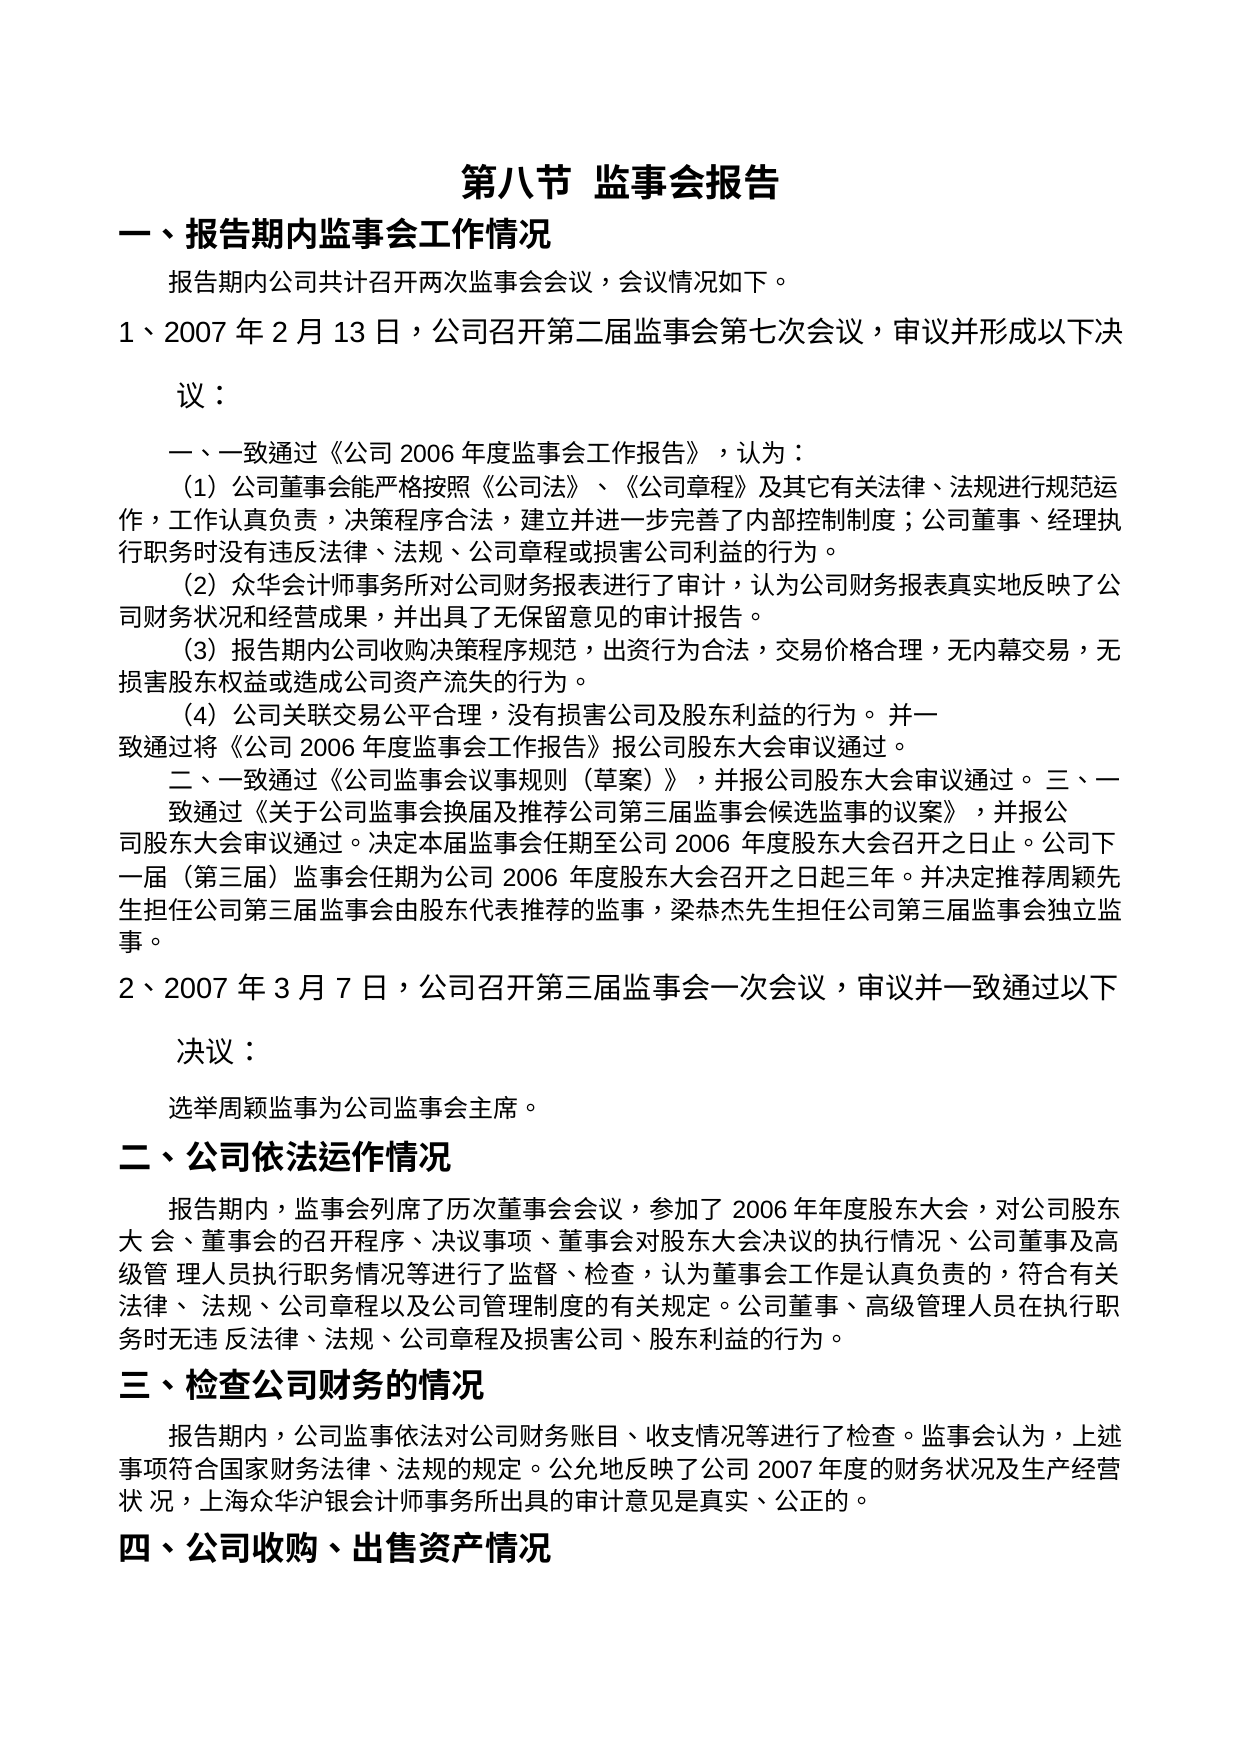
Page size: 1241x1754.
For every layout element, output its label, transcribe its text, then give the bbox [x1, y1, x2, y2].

subtitle 三、检查公司财务的情况 [118, 1354, 1138, 1408]
text （2）众华会计师事务所对公司财务报表进行了审计，认为公司财务报表真实地反映了公 司财务状况和经营成果，并出具了无保留意见的审计报告。 [118, 568, 1122, 633]
text 二、一致通过《公司监事会议事规则（草案）》，并报公司股东大会审议通过。 三、一致通过《关于公司监事会换届及推荐公司第三届监事会候选监事的议案》，并报公 [168, 763, 1124, 828]
text （3）报告期内公司收购决策程序规范，出资行为合法，交易价格合理，无内幕交易，无 损害股东权益或造成公司资产流失的行为。 [118, 633, 1122, 698]
text 一、一致通过《公司 2006 年度监事会工作报告》，认为： [168, 439, 1138, 468]
text （1）公司董事会能严格按照《公司法》、《公司章程》及其它有关法律、法规进行规范运 作，工作认真负责，决策程序合法，建立并进一步完善了内部控制制度；公司董事、经理执 行职务时没有违反法律、法规、公司章程或损害公司利益的行为。 [118, 471, 1123, 568]
subtitle 二、公司依法运作情况 [118, 1123, 1138, 1181]
subtitle 第八节 监事会报告 [460, 155, 1138, 207]
subtitle 一、报告期内监事会工作情况 [118, 211, 1138, 257]
text 报告期内，监事会列席了历次董事会会议，参加了2006年年度股东大会，对公司股东大 会、董事会的召开程序、决议事项、董事会对股东大会决议的执行情况、公司董事及高级管 理人员执行职务情况等进行了监督、检查，认为董事会工作是认真负责的，符合有关法律、 法规、公司章程以及公司管理制度的有关规定。公司董事、高级管理人员在执行职务时无违 反法律、法规、公司章程及损害公司、股东利益的行为。 [118, 1192, 1123, 1354]
text （4）公司关联交易公平合理，没有损害公司及股东利益的行为。 并一致通过将《公司 2006 年度监事会工作报告》报公司股东大会审议通过。 [118, 698, 963, 763]
subtitle 1、2007 年 2 月 13 日，公司召开第二届监事会第七次会议，审议并形成以下决 议： [118, 311, 1138, 415]
text 报告期内公司共计召开两次监事会会议，会议情况如下。 [168, 265, 1138, 299]
subtitle 四、公司收购、出售资产情况 [118, 1517, 1138, 1571]
text 司股东大会审议通过。决定本届监事会任期至公司 2006 年度股东大会召开之日止。公司下 [118, 828, 1138, 858]
text 选举周颖监事为公司监事会主席。 [168, 1096, 1138, 1123]
text 报告期内，公司监事依法对公司财务账目、收支情况等进行了检查。监事会认为，上述 事项符合国家财务法律、法规的规定。公允地反映了公司2007年度的财务状况及生产经营状 况，上海众华沪银会计师事务所出具的审计意见是真实、公正的。 [118, 1419, 1122, 1517]
subtitle 2、2007 年 3 月 7 日，公司召开第三届监事会一次会议，审议并一致通过以下 决议： [118, 968, 1123, 1071]
text 一届（第三届）监事会任期为公司 2006 年度股东大会召开之日起三年。并决定推荐周颖先 生担任公司第三届监事会由股东代表推荐的监事，梁恭杰先生担任公司第三届监事会独立监 事。 [118, 861, 1123, 958]
